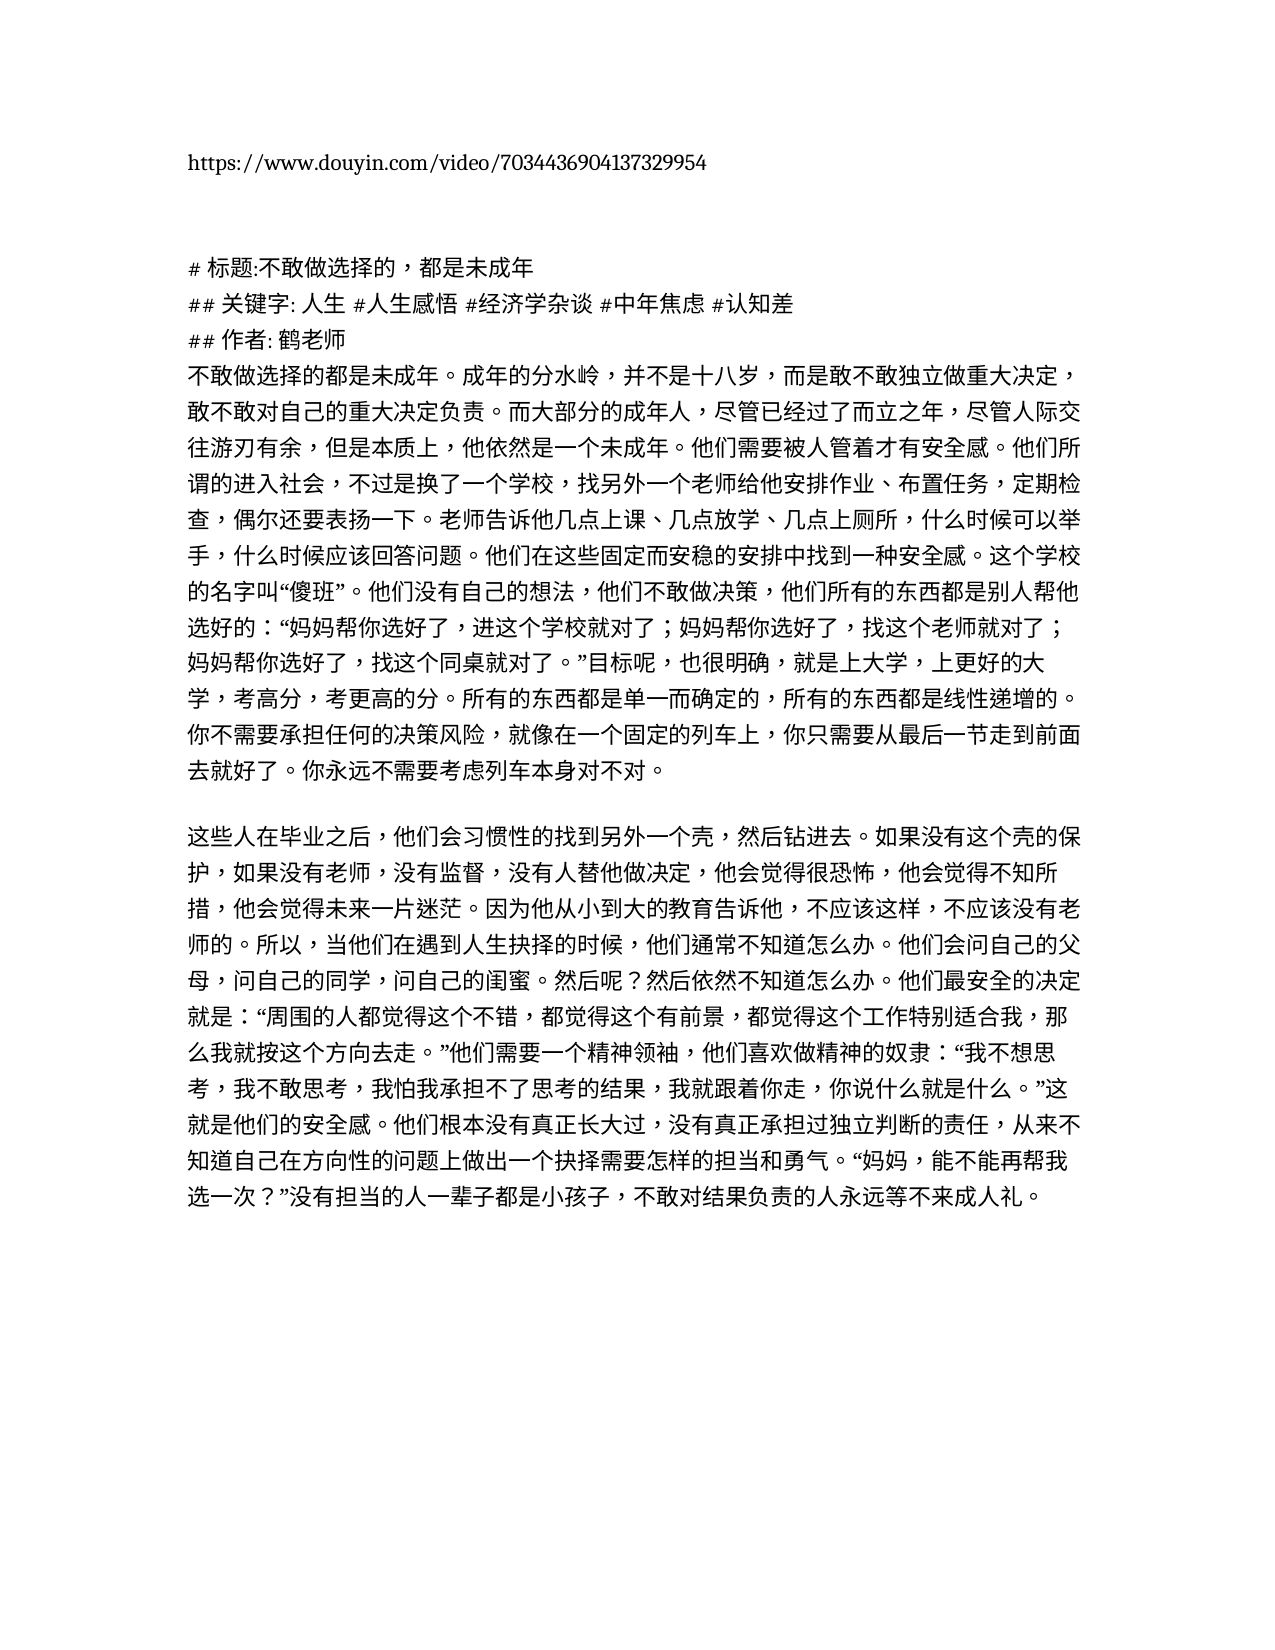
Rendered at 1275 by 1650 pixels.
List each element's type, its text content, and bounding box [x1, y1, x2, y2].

text https://www.douyin.com/video/7034436904137329954 [187, 150, 1087, 176]
text # 标题:不敢做选择的，都是未成年 ## 关键字: 人生 #人生感悟 #经济学杂谈 #中年焦虑 #认知差 ## 作者: 鹤老师 不敢做选择的都是未成年。成年的分水岭，并不是十八岁，而是敢不敢独立做重大决定，敢不敢对自己的重大决定负责。而大部分的成年人，尽管已经过了而立之年，尽管人际交往游刃有余，但是本质上，他依然是一个未成年。他们需要被人管着才有安全感。他们所谓的进入社会，不过是换了一个学校，找另外一个老师给他安排作业、布置任务，定期检查，偶尔还要表扬一下。老师告诉他几点上课、几点放学、几点上厕所，什么时候可以举手，什么时候应该回答问题。他们在这些固定而安稳的安排中找到一种安全感。这个学校的名字叫“傻班”。他们没有自己的想法，他们不敢做决策，他们所有的东西都是别人帮他选好的：“妈妈帮你选好了，进这个学校就对了；妈妈帮你选好了，找这个老师就对了；妈妈帮你选好了，找这个同桌就对了。”目标呢，也很明确，就是上大学，上更好的大学，考高分，考更高的分。所有的东西都是单一而确定的，所有的东西都是线性递增的。你不需要承担任何的决策风险，就像在一个固定的列车上，你只需要从最后一节走到前面去就好了。你永远不需要考虑列车本身对不对。 这些人在毕业之后，他们会习惯性的找到另外一个壳，然后钻进去。如果没有这个壳的保护，如果没有老师，没有监督，没有人替他做决定，他会觉得很恐怖，他会觉得不知所措，他会觉得未来一片迷茫。因为他从小到大的教育告诉他，不应该这样，不应该没有老师的。所以，当他们在遇到人生抉择的时候，他们通常不知道怎么办。他们会问自己的父母，问自己的同学，问自己的闺蜜。然后呢？然后依然不知道怎么办。他们最安全的决定就是：“周围的人都觉得这个不错，都觉得这个有前景，都觉得这个工作特别适合我，那么我就按这个方向去走。”他们需要一个精神领袖，他们喜欢做精神的奴隶：“我不想思考，我不敢思考，我怕我承担不了思考的结果，我就跟着你走，你说什么就是什么。”这就是他们的安全感。他们根本没有真正长大过，没有真正承担过独立判断的责任，从来不知道自己在方向性的问题上做出一个抉择需要怎样的担当和勇气。“妈妈，能不能再帮我选一次？”没有担当的人一辈子都是小孩子，不敢对结果负责的人永远等不来成人礼。 [187, 252, 1087, 1212]
